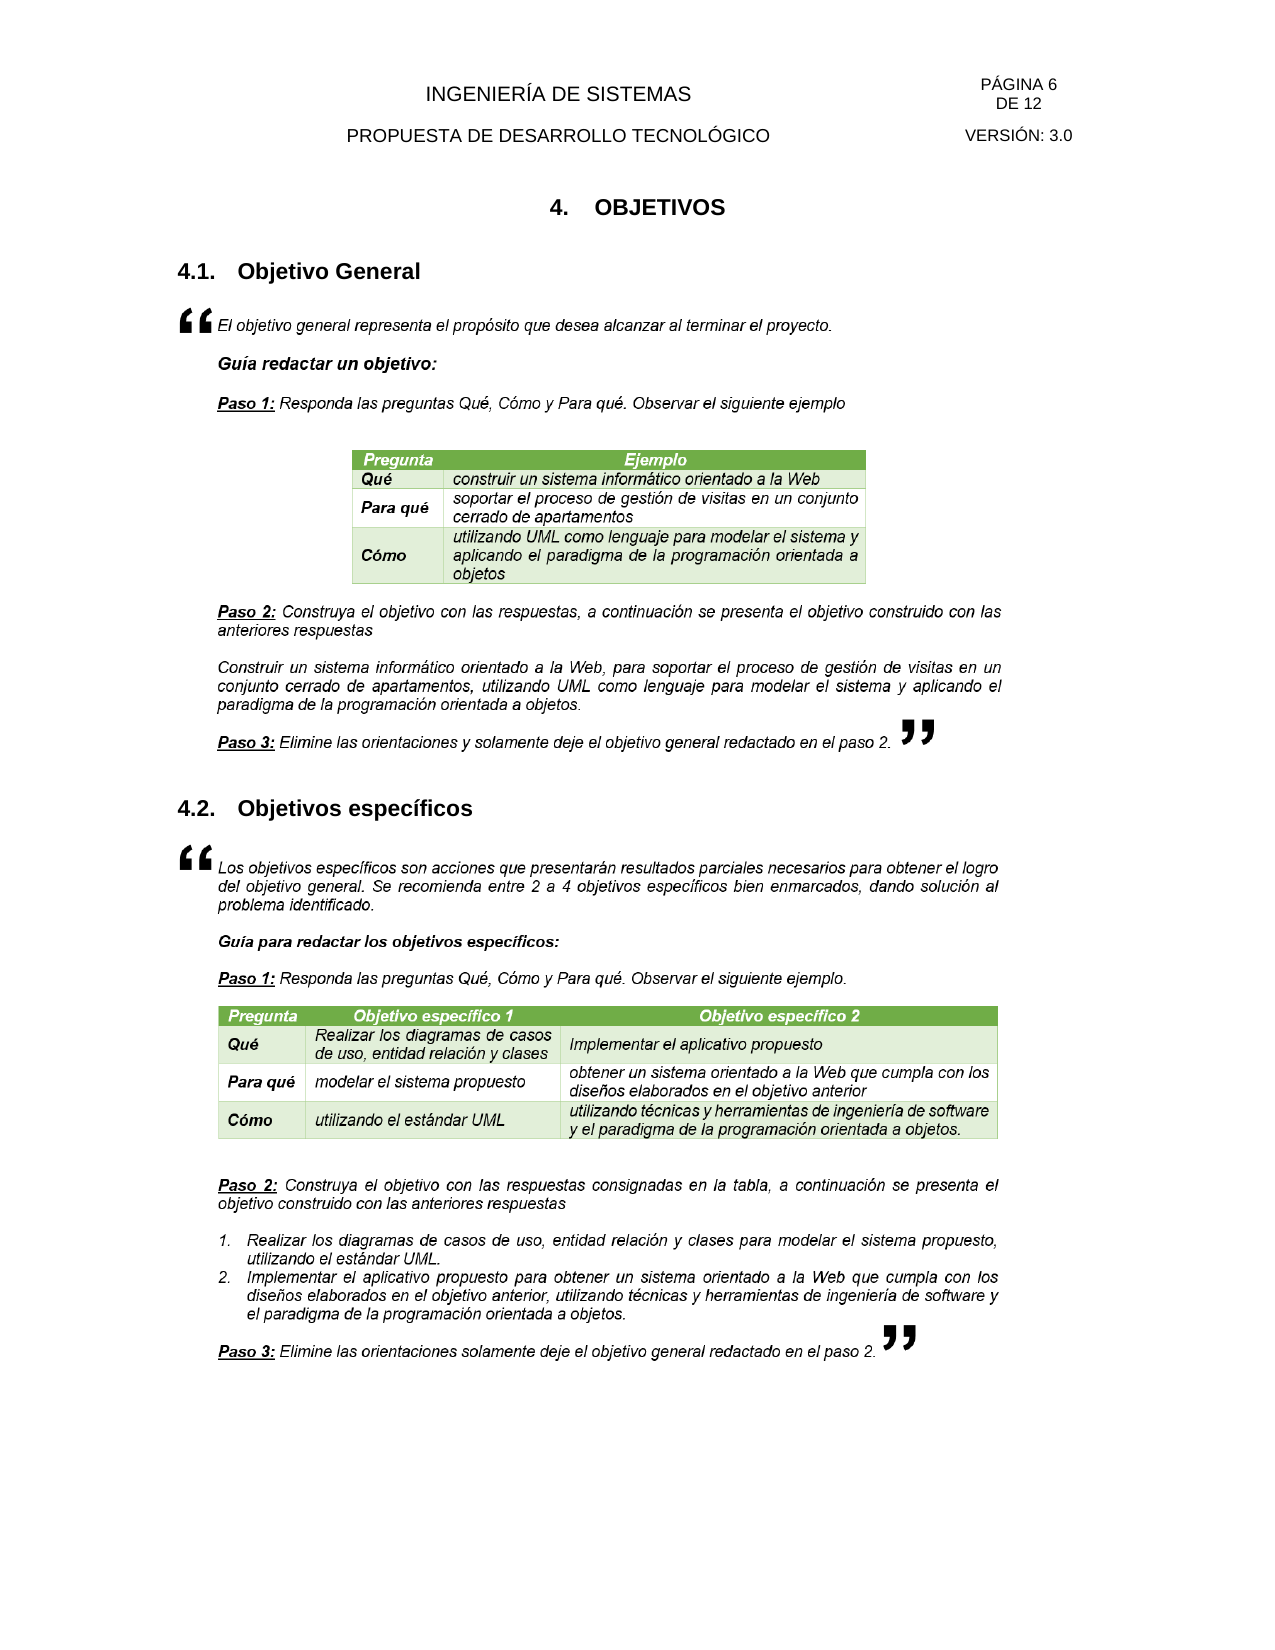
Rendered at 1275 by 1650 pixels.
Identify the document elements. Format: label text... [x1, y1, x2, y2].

subtitle Objetivo General [177, 258, 1098, 284]
subtitle OBJETIVOS [177, 194, 1098, 220]
picture [177, 840, 1003, 1366]
picture [177, 303, 1004, 757]
subtitle Objetivos específicos [177, 794, 1098, 821]
